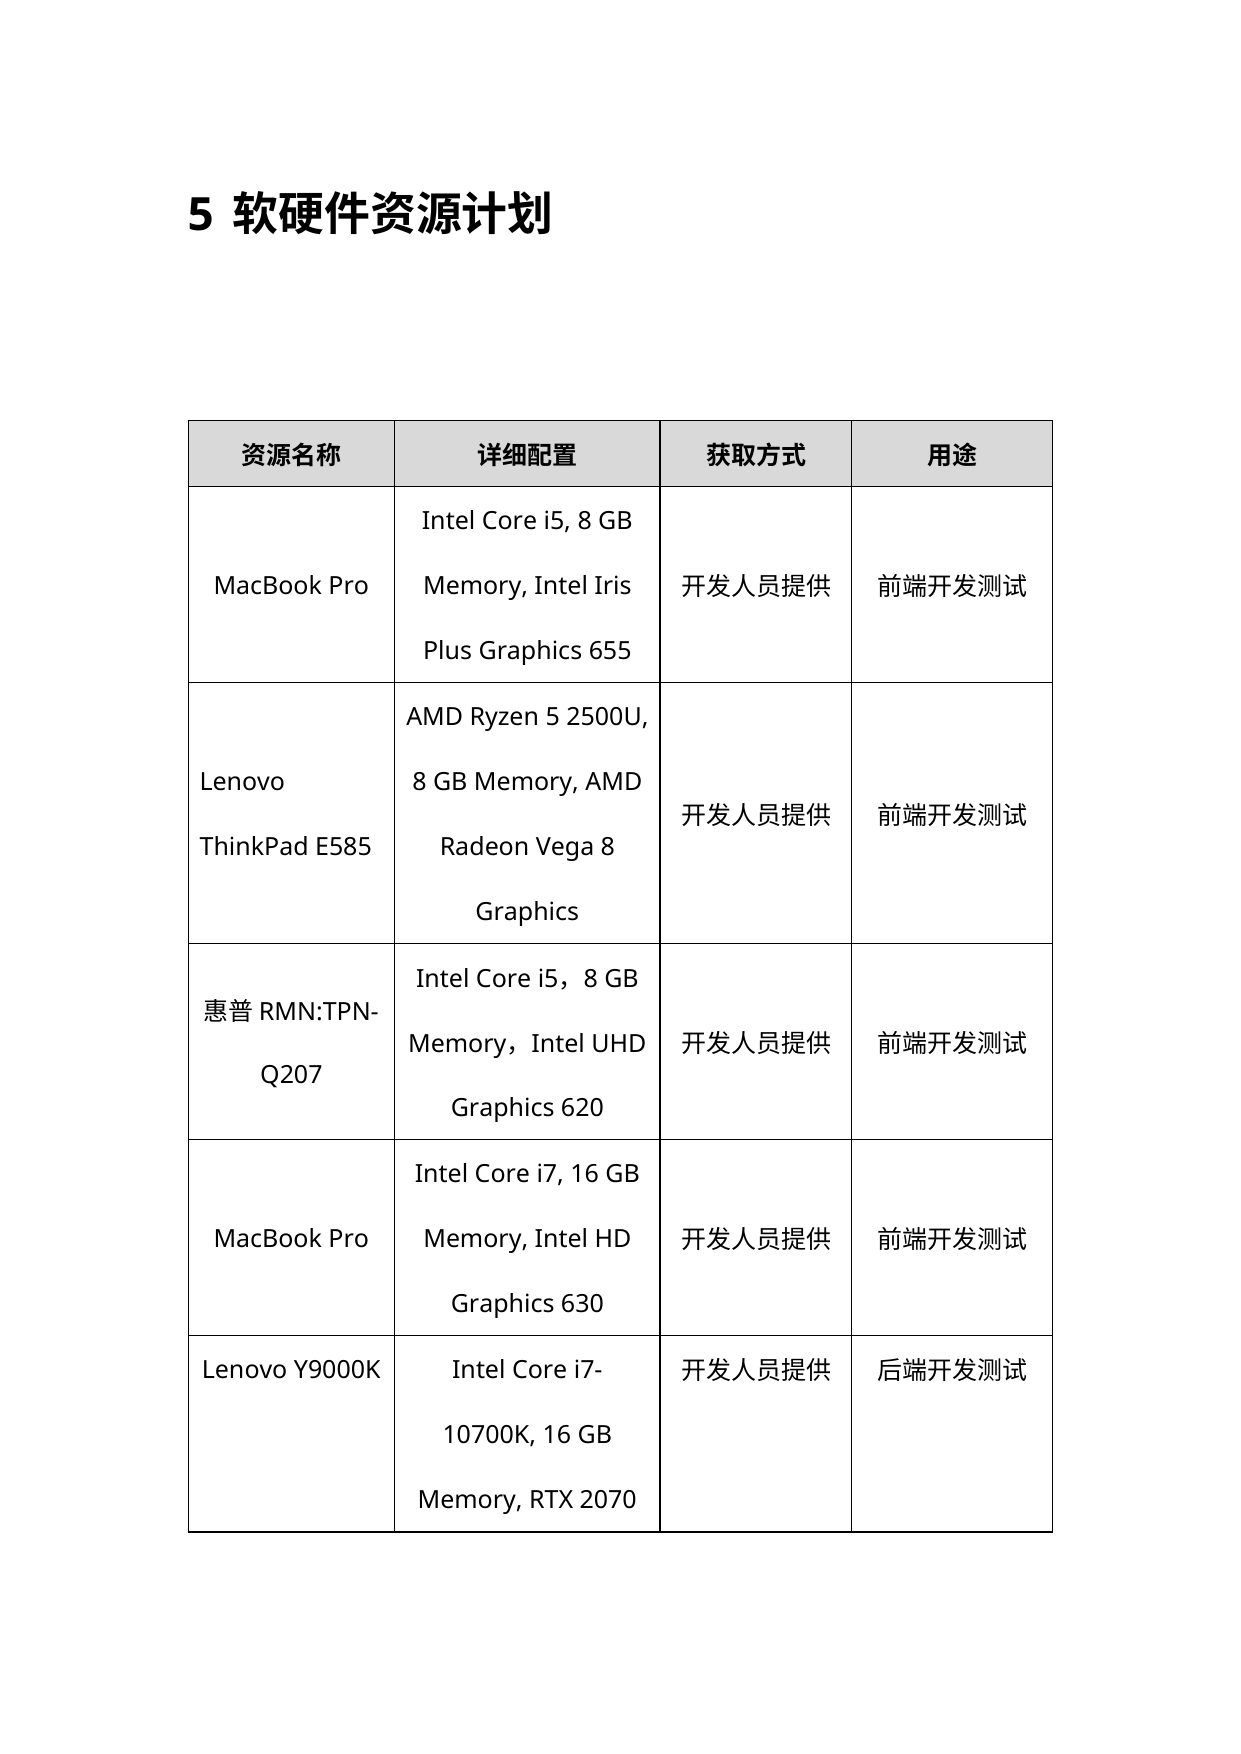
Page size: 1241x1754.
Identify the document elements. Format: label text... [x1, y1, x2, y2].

table_cell 前端开发测试 [852, 487, 1052, 682]
subtitle 软硬件资源计划 [187, 162, 1053, 259]
table_header 详细配置 [395, 421, 659, 486]
table_cell Lenovo Y9000K [189, 1336, 394, 1531]
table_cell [395, 1336, 659, 1531]
table_cell 开发人员提供 [661, 1140, 851, 1335]
table_cell Intel Core i5, 8 GB Memory, Intel Iris Plus Graphics 655 [395, 487, 659, 682]
table_cell AMD Ryzen 5 2500U, 8 GB Memory, AMD Radeon Vega 8 Graphics [395, 683, 659, 943]
table_header 用途 [852, 421, 1052, 486]
table_cell Intel Core i5，8 GB Memory，Intel UHD Graphics 620 [395, 944, 659, 1139]
table_cell 前端开发测试 [852, 944, 1052, 1139]
table_cell 开发人员提供 [661, 944, 851, 1139]
table_cell 开发人员提供 [661, 683, 851, 943]
table_cell 前端开发测试 [852, 1140, 1052, 1335]
table_cell 前端开发测试 [852, 683, 1052, 943]
table_cell 开发人员提供 [661, 487, 851, 682]
table_header 获取方式 [661, 421, 851, 486]
table_cell 开发人员提供 [661, 1336, 851, 1531]
table_cell Intel Core i7, 16 GB Memory, Intel HD Graphics 630 [395, 1140, 659, 1335]
table_cell 后端开发测试 [852, 1336, 1052, 1531]
table_cell Lenovo ThinkPad E585 [189, 683, 394, 943]
table_cell MacBook Pro [189, 487, 394, 682]
table_header 资源名称 [189, 421, 394, 486]
table_cell 惠普RMN:TPN-Q207 [189, 944, 394, 1139]
table_cell MacBook Pro [189, 1140, 394, 1335]
